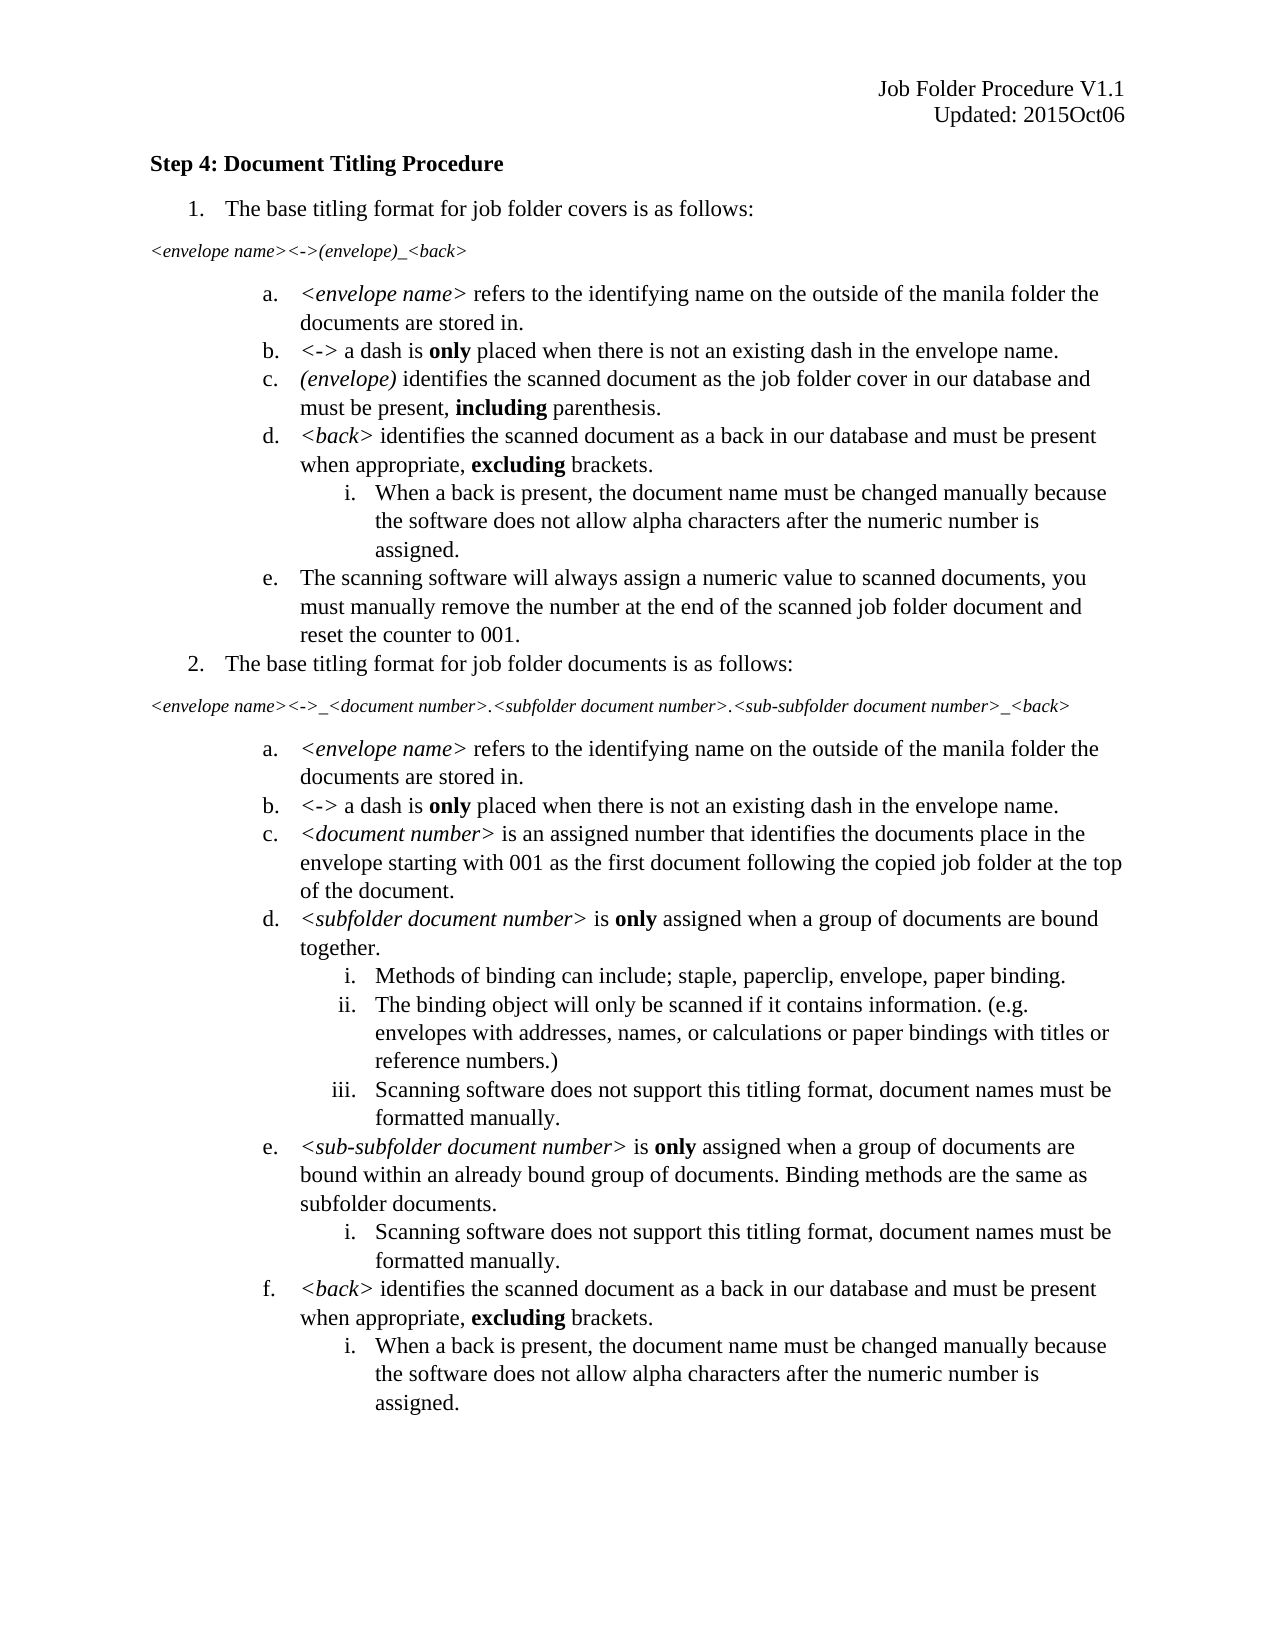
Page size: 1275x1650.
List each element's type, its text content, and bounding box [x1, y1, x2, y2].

list Methods of binding can include; staple, paperclip, envelope, paper binding. [356, 962, 1125, 989]
text Step 4: Document Titling Procedure [150, 150, 1125, 176]
list <sub-subfolder document number> is only assigned when a group of documents are bound within an already bound group of documents. Binding methods are the same as subfolder documents. [262, 1133, 1125, 1216]
list <-> a dash is only placed when there is not an existing dash in the envelope name. [262, 337, 1125, 363]
list <document number> is an assigned number that identifies the documents place in the envelope starting with 001 as the first document following the copied job folder at the top of the document. [262, 820, 1125, 903]
list <envelope name> refers to the identifying name on the outside of the manila folder the documents are stored in. [262, 280, 1125, 335]
list Scanning software does not support this titling format, document names must be formatted manually. [356, 1218, 1125, 1273]
list When a back is present, the document name must be changed manually because the software does not allow alpha characters after the numeric number is assigned. [356, 479, 1125, 562]
list The scanning software will always assign a numeric value to scanned documents, you must manually remove the number at the end of the scanned job folder document and reset the counter to 001. [262, 564, 1125, 648]
list When a back is present, the document name must be changed manually because the software does not allow alpha characters after the numeric number is assigned. [356, 1332, 1125, 1415]
text <envelope name><->(envelope)_<back> [150, 240, 1125, 262]
list The base titling format for job folder covers is as follows: [187, 195, 1125, 221]
list The base titling format for job folder documents is as follows: [187, 650, 1125, 676]
text <envelope name><->_<document number>.<subfolder document number>.<sub-subfolder document number>_<back> [150, 695, 1125, 716]
list <subfolder document number> is only assigned when a group of documents are bound together. [262, 905, 1125, 960]
list <back> identifies the scanned document as a back in our database and must be present when appropriate, excluding brackets. [262, 1275, 1125, 1330]
list (envelope) identifies the scanned document as the job folder cover in our database and must be present, including parenthesis. [262, 365, 1125, 420]
list <envelope name> refers to the identifying name on the outside of the manila folder the documents are stored in. [262, 735, 1125, 789]
list <-> a dash is only placed when there is not an existing dash in the envelope name. [262, 792, 1125, 818]
list The binding object will only be scanned if it contains information. (e.g. envelopes with addresses, names, or calculations or paper bindings with titles or reference numbers.) [356, 991, 1125, 1074]
list <back> identifies the scanned document as a back in our database and must be present when appropriate, excluding brackets. [262, 422, 1125, 477]
list Scanning software does not support this titling format, document names must be formatted manually. [356, 1076, 1125, 1131]
